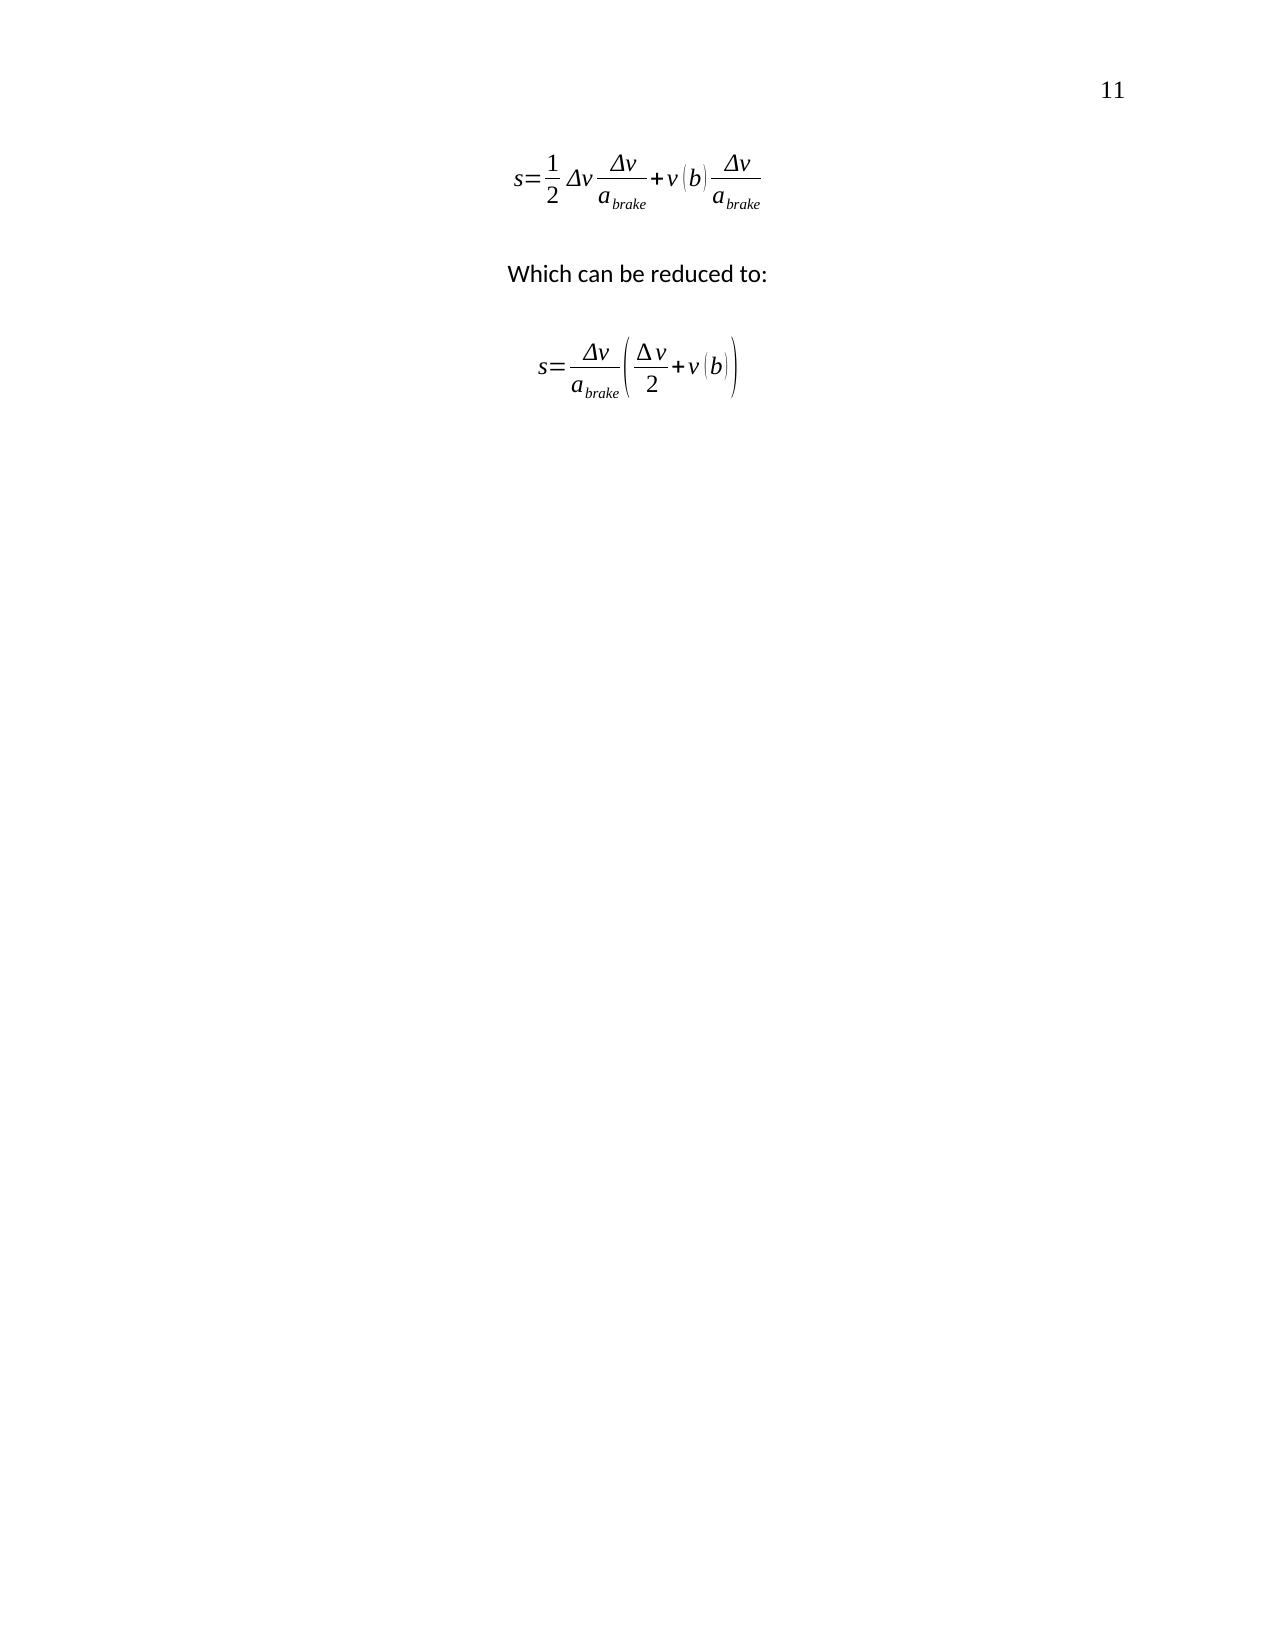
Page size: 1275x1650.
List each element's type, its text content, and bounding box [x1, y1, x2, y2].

text Which can be reduced to: [150, 258, 1125, 289]
